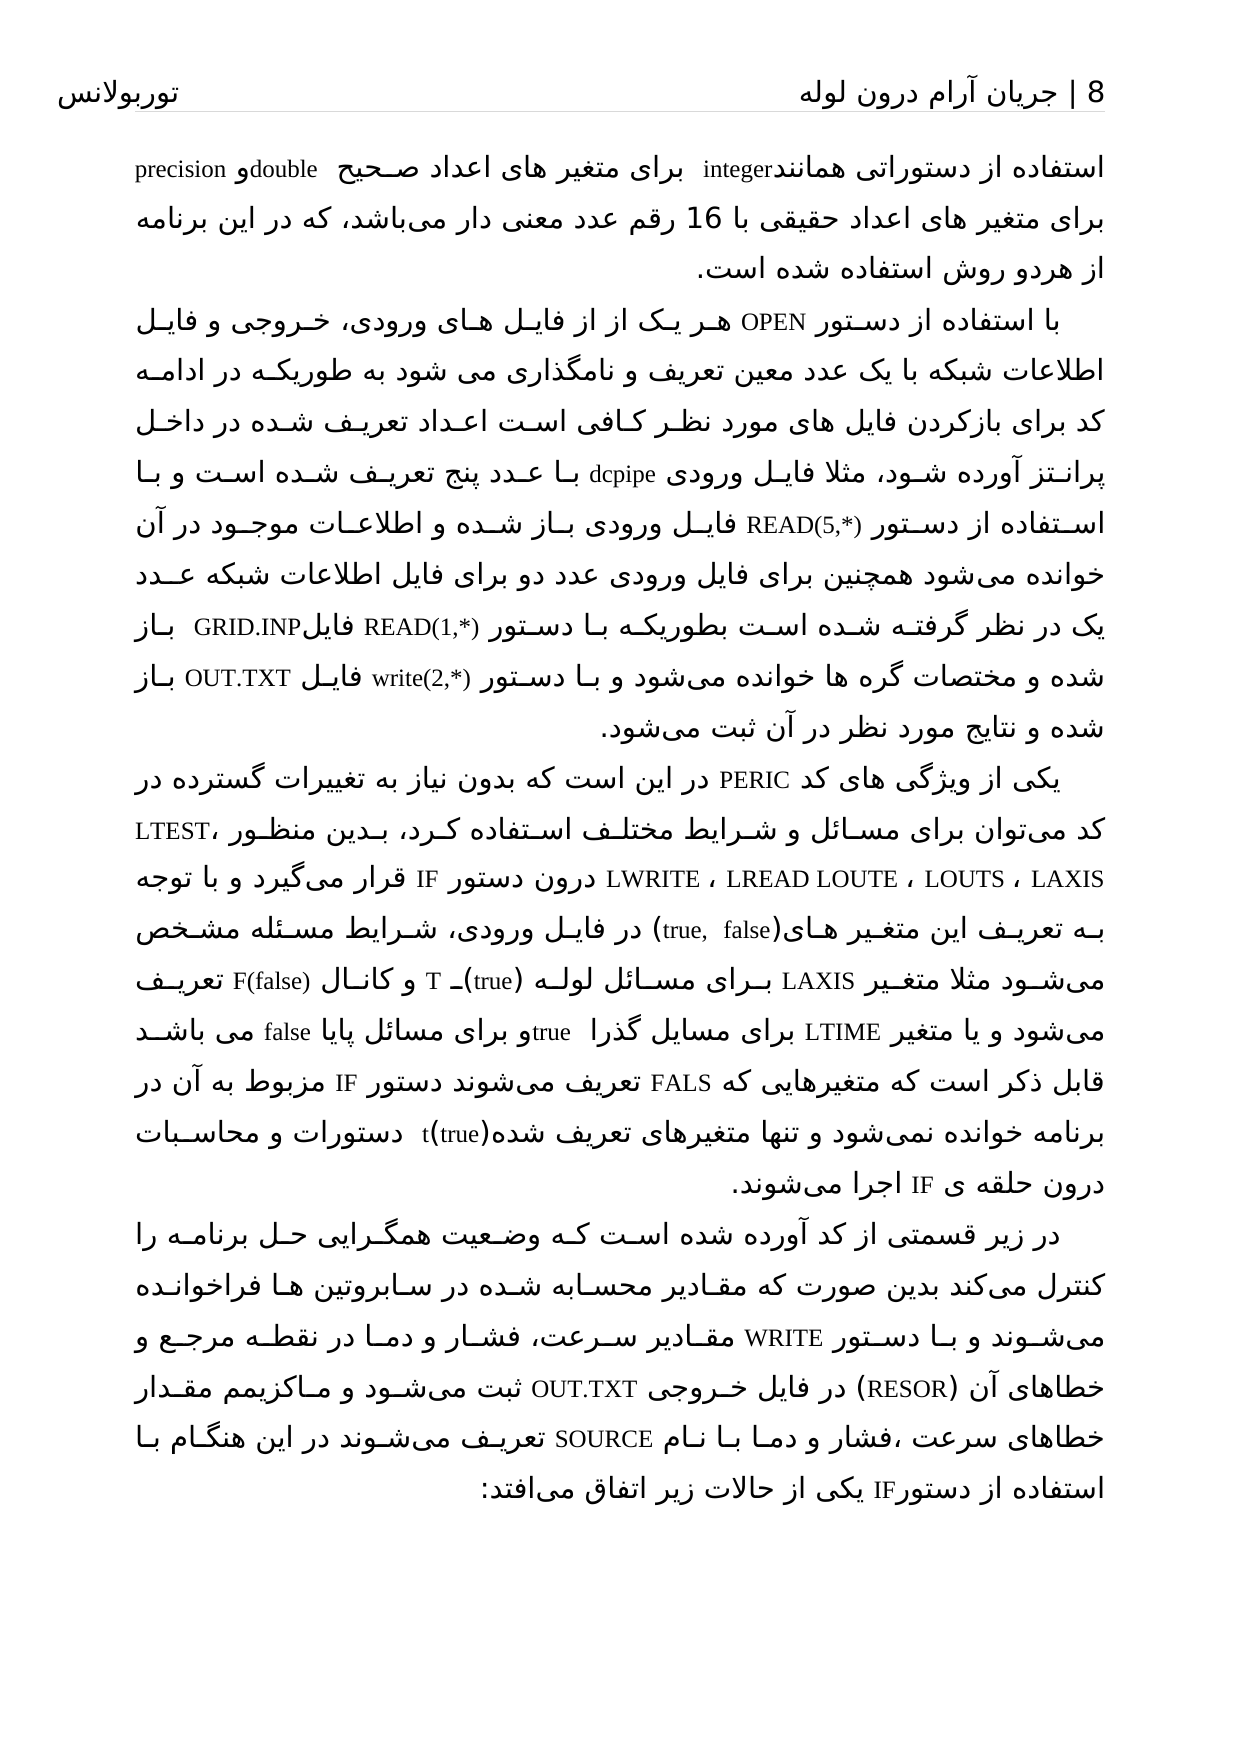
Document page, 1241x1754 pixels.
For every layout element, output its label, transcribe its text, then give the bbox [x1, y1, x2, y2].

text یکی از ویژگی های کد PERIC در این است که بدون نیاز به تغییرات گسترده در کد می‌توان برای مسائل و شرایط مختلف استفاده کرد، بدین منظور LTEST، LWRITE ، LREAD LOUTE ، LOUTS ، LAXIS درون دستور IF قرار می‌گیرد و با توجه به تعریف این متغیر های(true, false) در فایل ورودی، شرایط مسئله مشخص می‌شود مثلا متغیر LAXIS برای مسائل لوله (true) T و کانال F(false) تعریف می‌شود و یا متغیر LTIME برای مسایل گذرا trueو برای مسائل پایا false می باشد قابل ذکر است که متغیرهایی که FALS تعریف می‌شوند دستور IF مزبوط به آن در برنامه خوانده نمی‌شود و تنها متغیرهای تعریف شده(true)t دستورات و محاسبات درون حلقه ی IF اجرا می‌شوند. [135, 761, 1105, 1200]
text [135, 150, 1105, 286]
text در زیر قسمتی از کد آورده شده است که وضعیت همگرایی حل برنامه را کنترل می‌کند بدین صورت که مقادیر محسابه شده در سابروتین ها فراخوانده می‌شوند و با دستور WRITE مقادیر سرعت، فشار و دما در نقطه مرجع و خطاهای آن (RESOR) در فایل خروجی OUT.TXT ثبت می‌شود و ماکزیمم مقدار خطاهای سرعت ،فشار و دما با نام SOURCE تعریف می‌شوند در این هنگام با استفاده از دستورIF یکی از حالات زیر اتفاق می‌افتد: [135, 1217, 1105, 1506]
text با استفاده از دستور OPEN هر یک از از فایل های ورودی، خروجی و فایل اطلاعات شبکه با یک عدد معین تعریف و نامگذاری می شود به طوریکه در ادامه کد برای بازکردن فایل های مورد نظر کافی است اعداد تعریف شده در داخل پرانتز آورده شود، مثلا فایل ورودی dcpipe با عدد پنج تعریف شده است و با استفاده از دستور READ(5,*) فایل ورودی باز شده و اطلاعات موجود در آن خوانده می‌شود همچنین برای فایل ورودی عدد دو برای فایل اطلاعات شبکه عدد یک در نظر گرفته شده است بطوریکه با دستور READ(1,*) فایلGRID.INP باز شده و مختصات گره ها خوانده می‌شود و با دستور write(2,*) فایل OUT.TXT باز شده و نتایج مورد نظر در آن ثبت می‌شود. [135, 303, 1105, 744]
